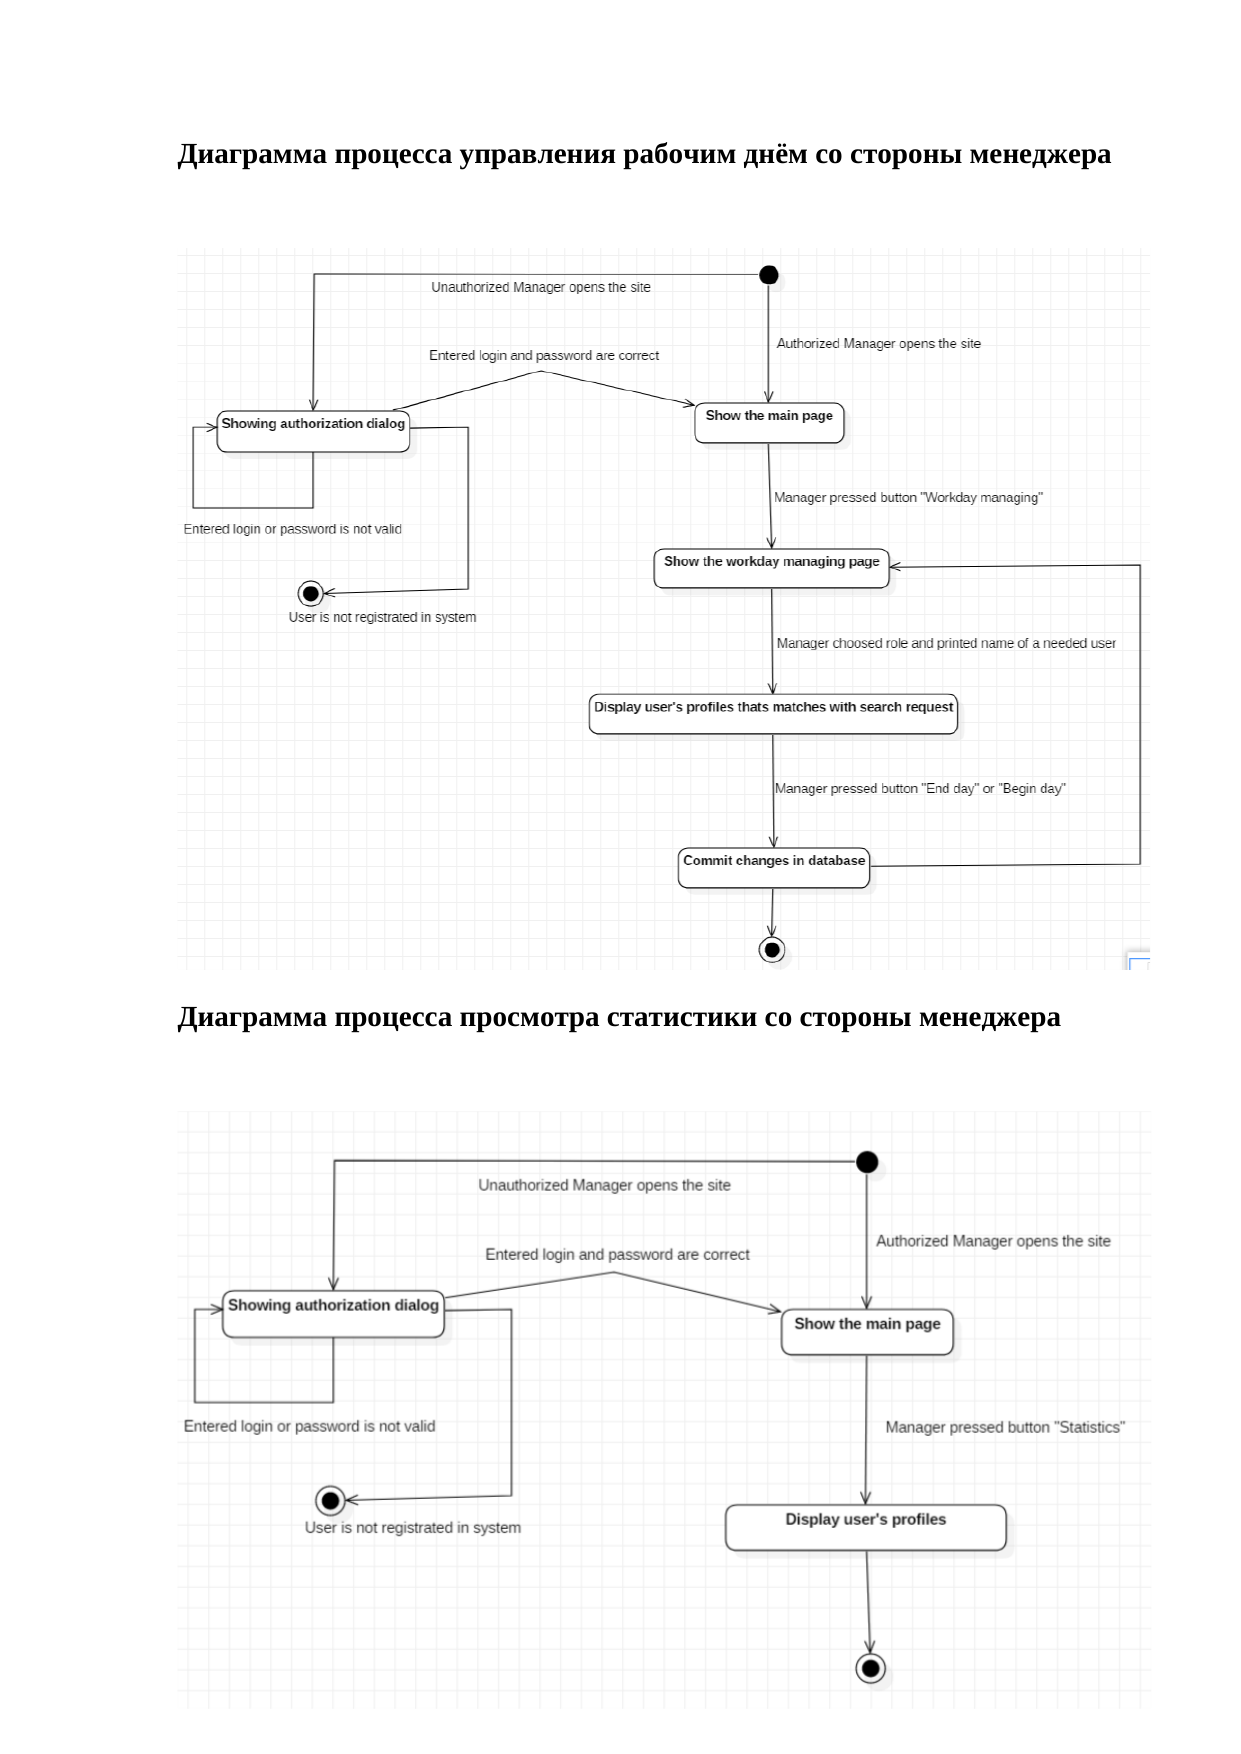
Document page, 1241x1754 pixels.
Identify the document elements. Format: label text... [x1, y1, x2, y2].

subtitle Диаграмма процесса управления рабочим днём со стороны менеджера [177, 136, 1152, 169]
picture [177, 248, 1151, 970]
subtitle Диаграмма процесса просмотра статистики со стороны менеджера [177, 999, 1152, 1032]
picture [177, 1111, 1152, 1709]
